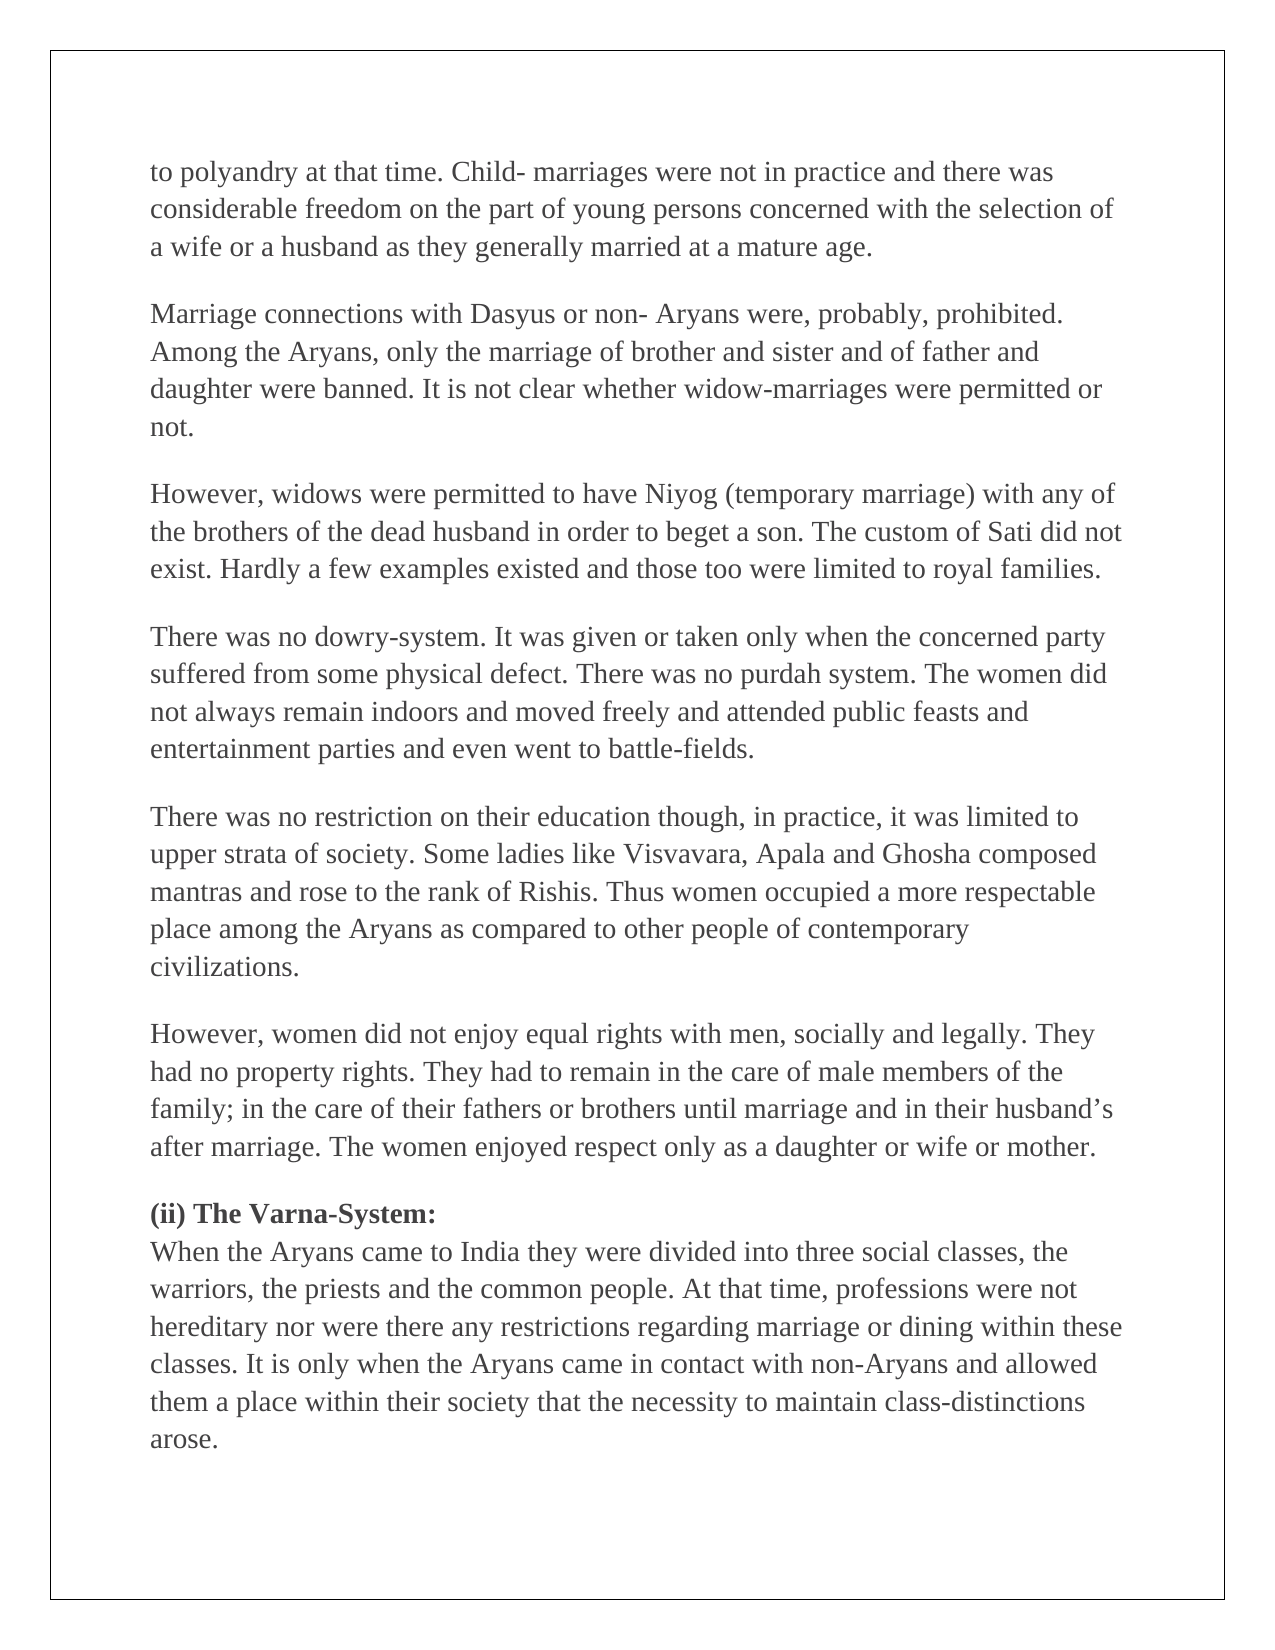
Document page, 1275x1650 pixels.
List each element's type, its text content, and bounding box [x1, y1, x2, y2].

text Marriage connections with Dasyus or non- Aryans were, probably, prohibited. Among the Aryans, only the marriage of brother and sister and of father and daughter were banned. It is not clear whether widow-marriages were permitted or not. [150, 292, 1125, 442]
text However, women did not enjoy equal rights with men, socially and legally. They had no property rights. They had to remain in the care of male members of the family; in the care of their fathers or brothers until marriage and in their husband’s after marriage. The women enjoyed respect only as a daughter or wife or mother. [150, 1012, 1125, 1162]
text There was no restriction on their education though, in practice, it was limited to upper strata of society. Some ladies like Visvavara, Apala and Ghosha composed mantras and rose to the rank of Rishis. Thus women occupied a more respectable place among the Aryans as compared to other people of contemporary civilizations. [150, 795, 1125, 982]
text (ii) The Varna-System: [150, 1192, 1125, 1230]
text There was no dowry-system. It was given or taken only when the concerned party suffered from some physical defect. There was no purdah system. The women did not always remain indoors and moved freely and attended public feasts and entertainment parties and even went to battle-fields. [150, 615, 1125, 765]
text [150, 150, 1125, 262]
text However, widows were permitted to have Niyog (temporary marriage) with any of the brothers of the dead husband in order to beget a son. The custom of Sati did not exist. Hardly a few examples existed and those too were limited to royal families. [150, 472, 1125, 585]
text When the Aryans came to India they were divided into three social classes, the warriors, the priests and the common people. At that time, professions were not hereditary nor were there any restrictions regarding marriage or dining within these classes. It is only when the Aryans came in contact with non-Aryans and allowed them a place within their society that the necessity to maintain class-distinctions arose. [150, 1230, 1125, 1455]
